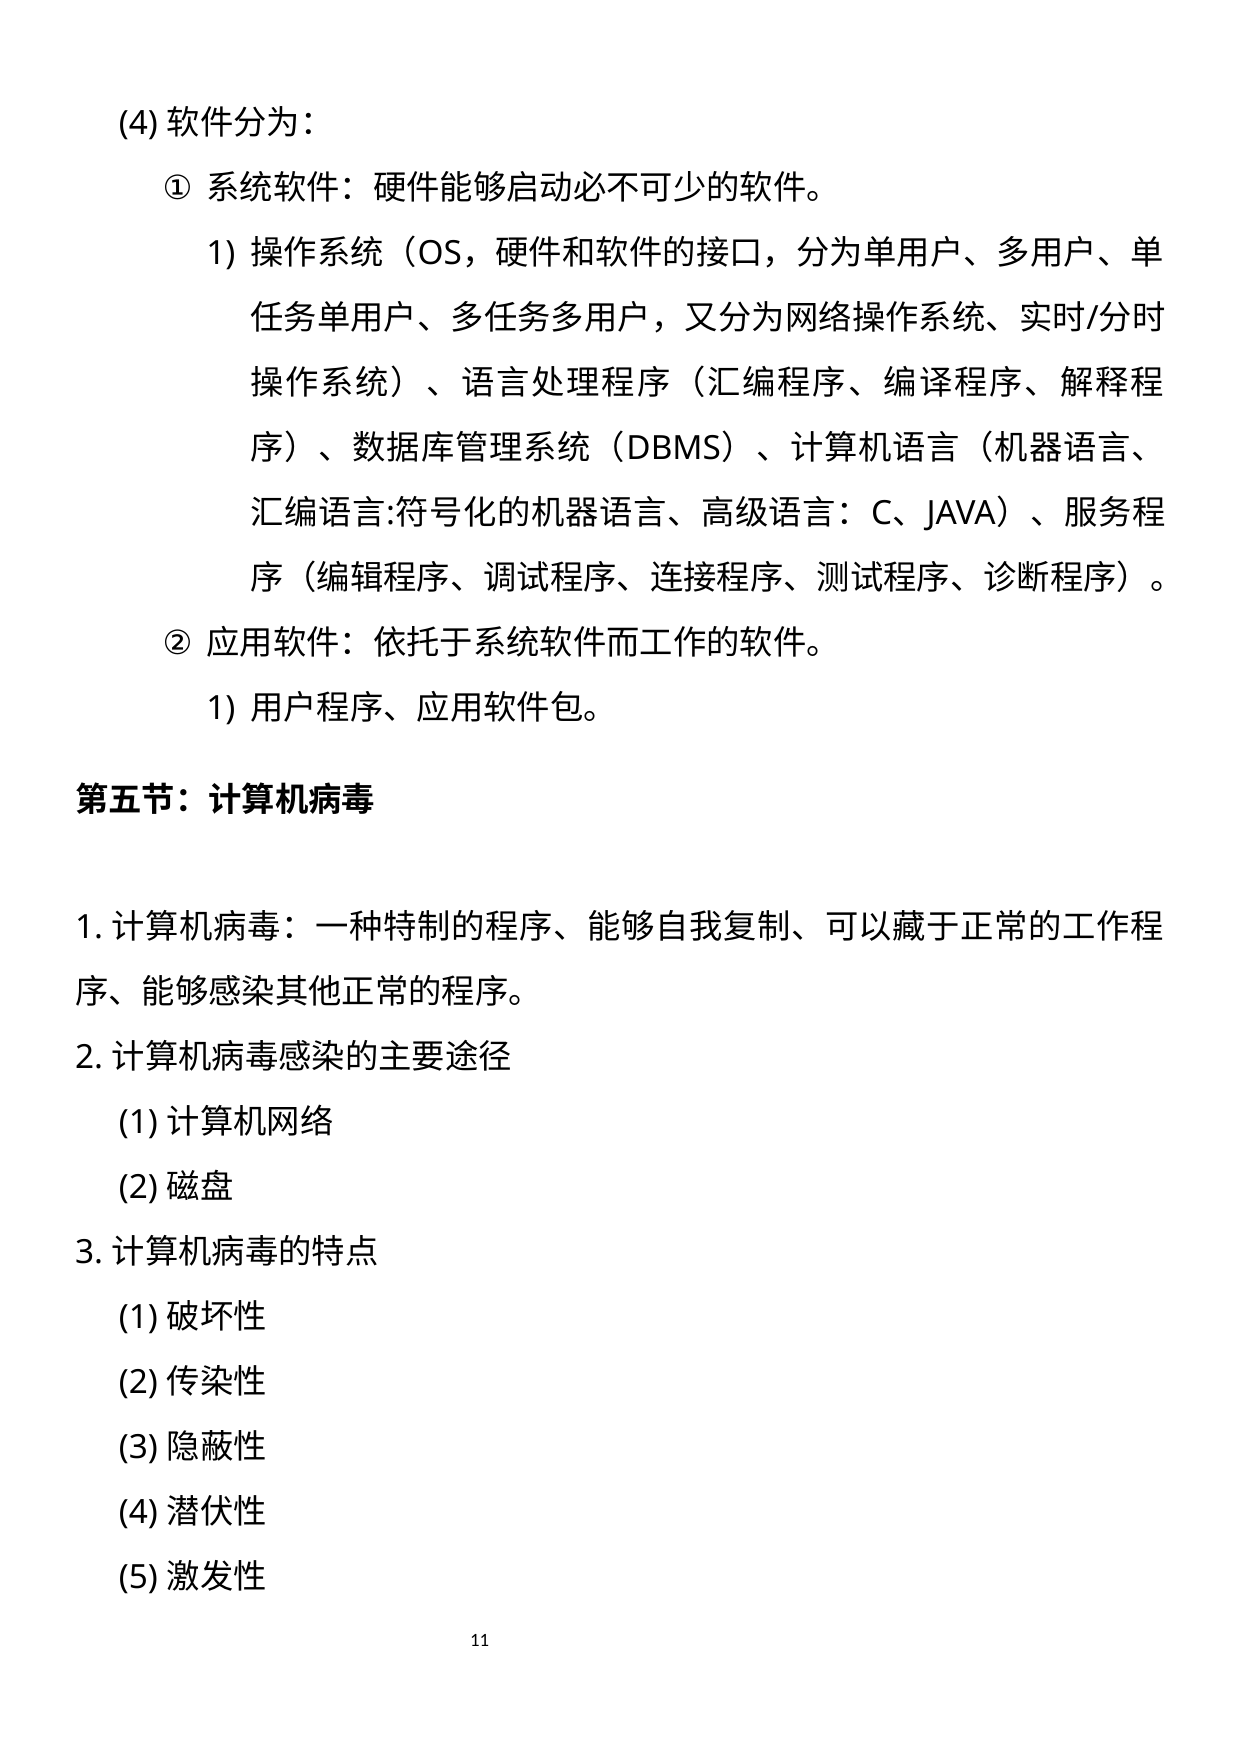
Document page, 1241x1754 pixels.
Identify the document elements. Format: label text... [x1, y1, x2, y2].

list 潜伏性 [119, 1476, 1165, 1541]
list 计算机病毒感染的主要途径 [75, 1021, 1165, 1086]
list 用户程序、应用软件包。 [206, 673, 1165, 738]
list 磁盘 [119, 1151, 1165, 1216]
list 计算机网络 [119, 1086, 1165, 1151]
list 应用软件：依托于系统软件而工作的软件。 [162, 608, 1165, 673]
list 激发性 [119, 1541, 1165, 1606]
list 隐蔽性 [119, 1411, 1165, 1476]
list 传染性 [119, 1346, 1165, 1411]
list 操作系统（OS，硬件和软件的接口，分为单用户、多用户、单任务单用户、多任务多用户，又分为网络操作系统、实时/分时操作系统）、语言处理程序（汇编程序、编译程序、解释程序）、数据库管理系统（DBMS）、计算机语言（机器语言、汇编语言:符号化的机器语言、高级语言：C、JAVA）、服务程序（编辑程序、调试程序、连接程序、测试程序、诊断程序）。 [206, 218, 1165, 608]
list 计算机病毒：一种特制的程序、能够自我复制、可以藏于正常的工作程序、能够感染其他正常的程序。 [75, 891, 1165, 1021]
list 系统软件：硬件能够启动必不可少的软件。 [162, 153, 1165, 218]
list 破坏性 [119, 1281, 1165, 1346]
subtitle 第五节：计算机病毒 [75, 765, 1165, 830]
list 计算机病毒的特点 [75, 1216, 1165, 1281]
list 软件分为： [119, 88, 1165, 153]
